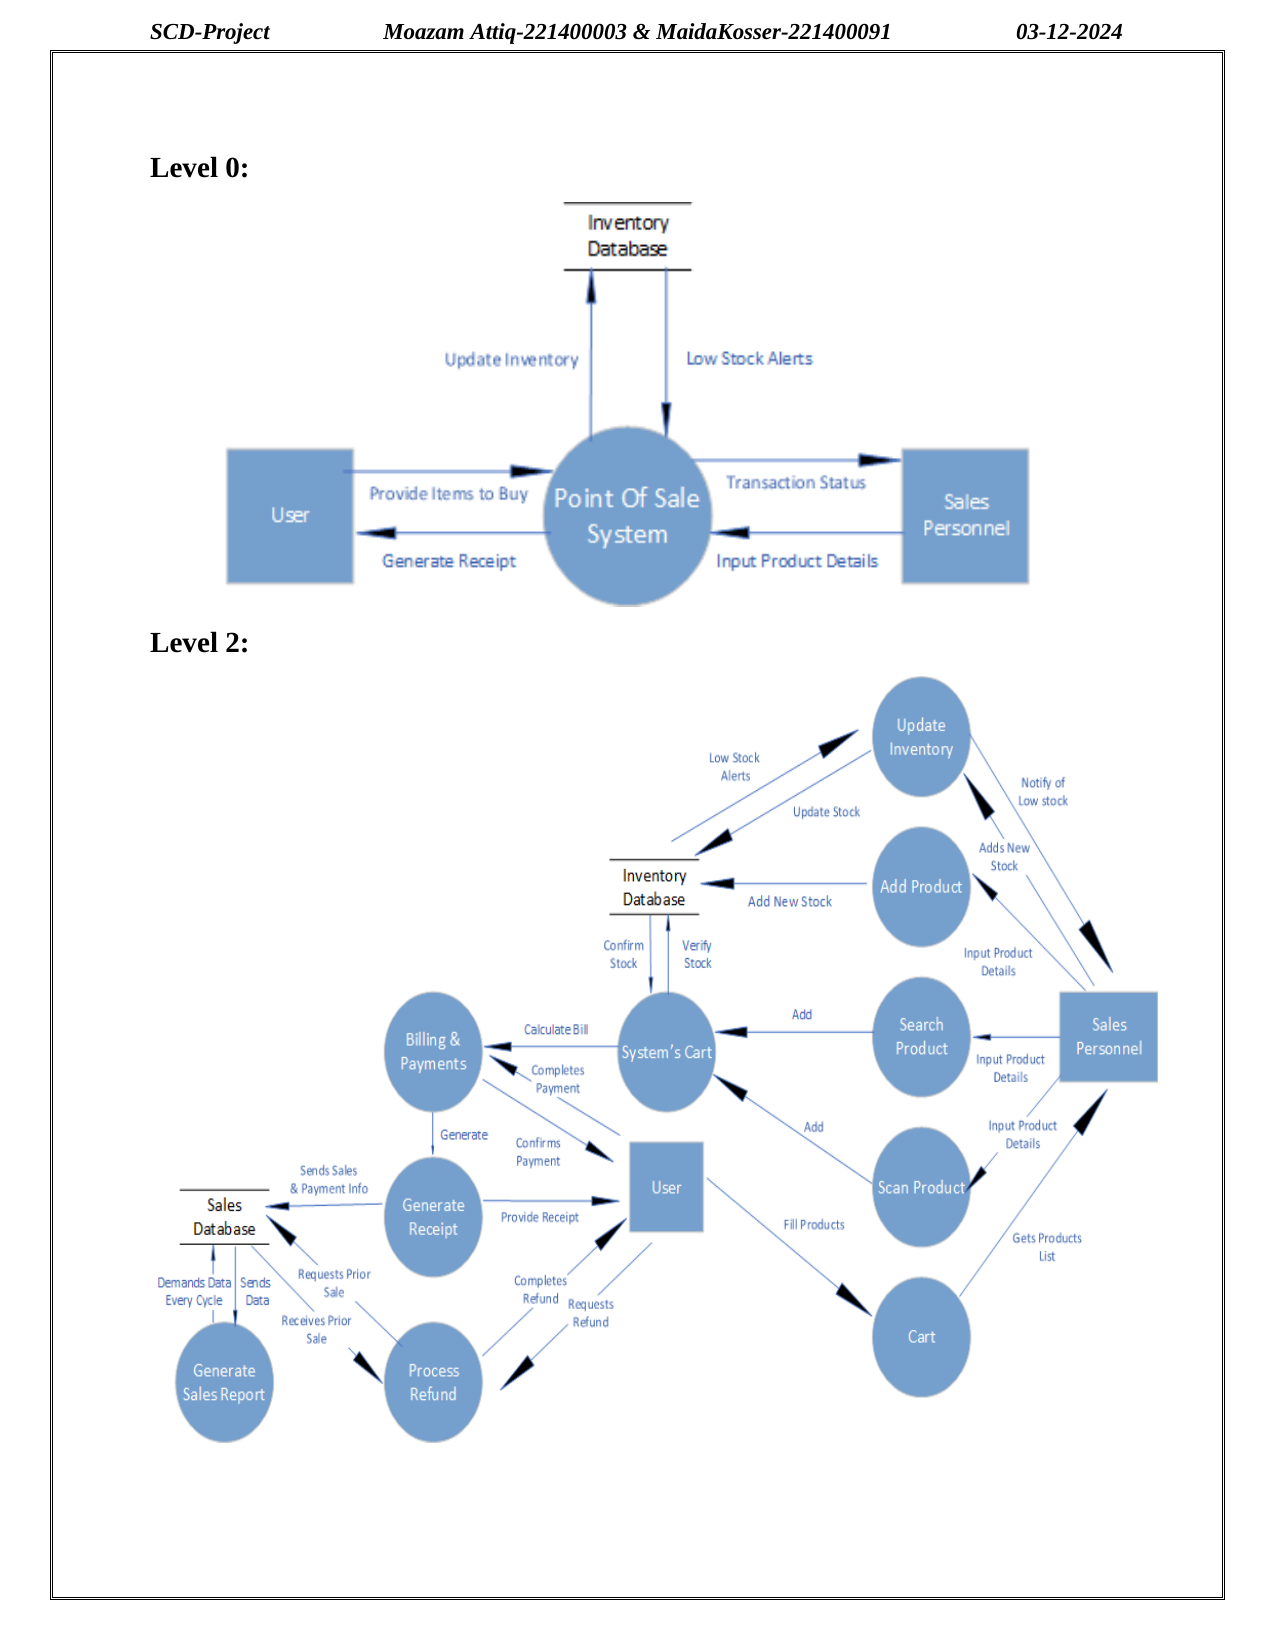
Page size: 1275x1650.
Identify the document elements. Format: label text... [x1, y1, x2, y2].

picture [150, 676, 1159, 1443]
text Level 0: [150, 150, 1125, 183]
text Level 2: [150, 625, 1125, 658]
picture [225, 202, 1031, 607]
